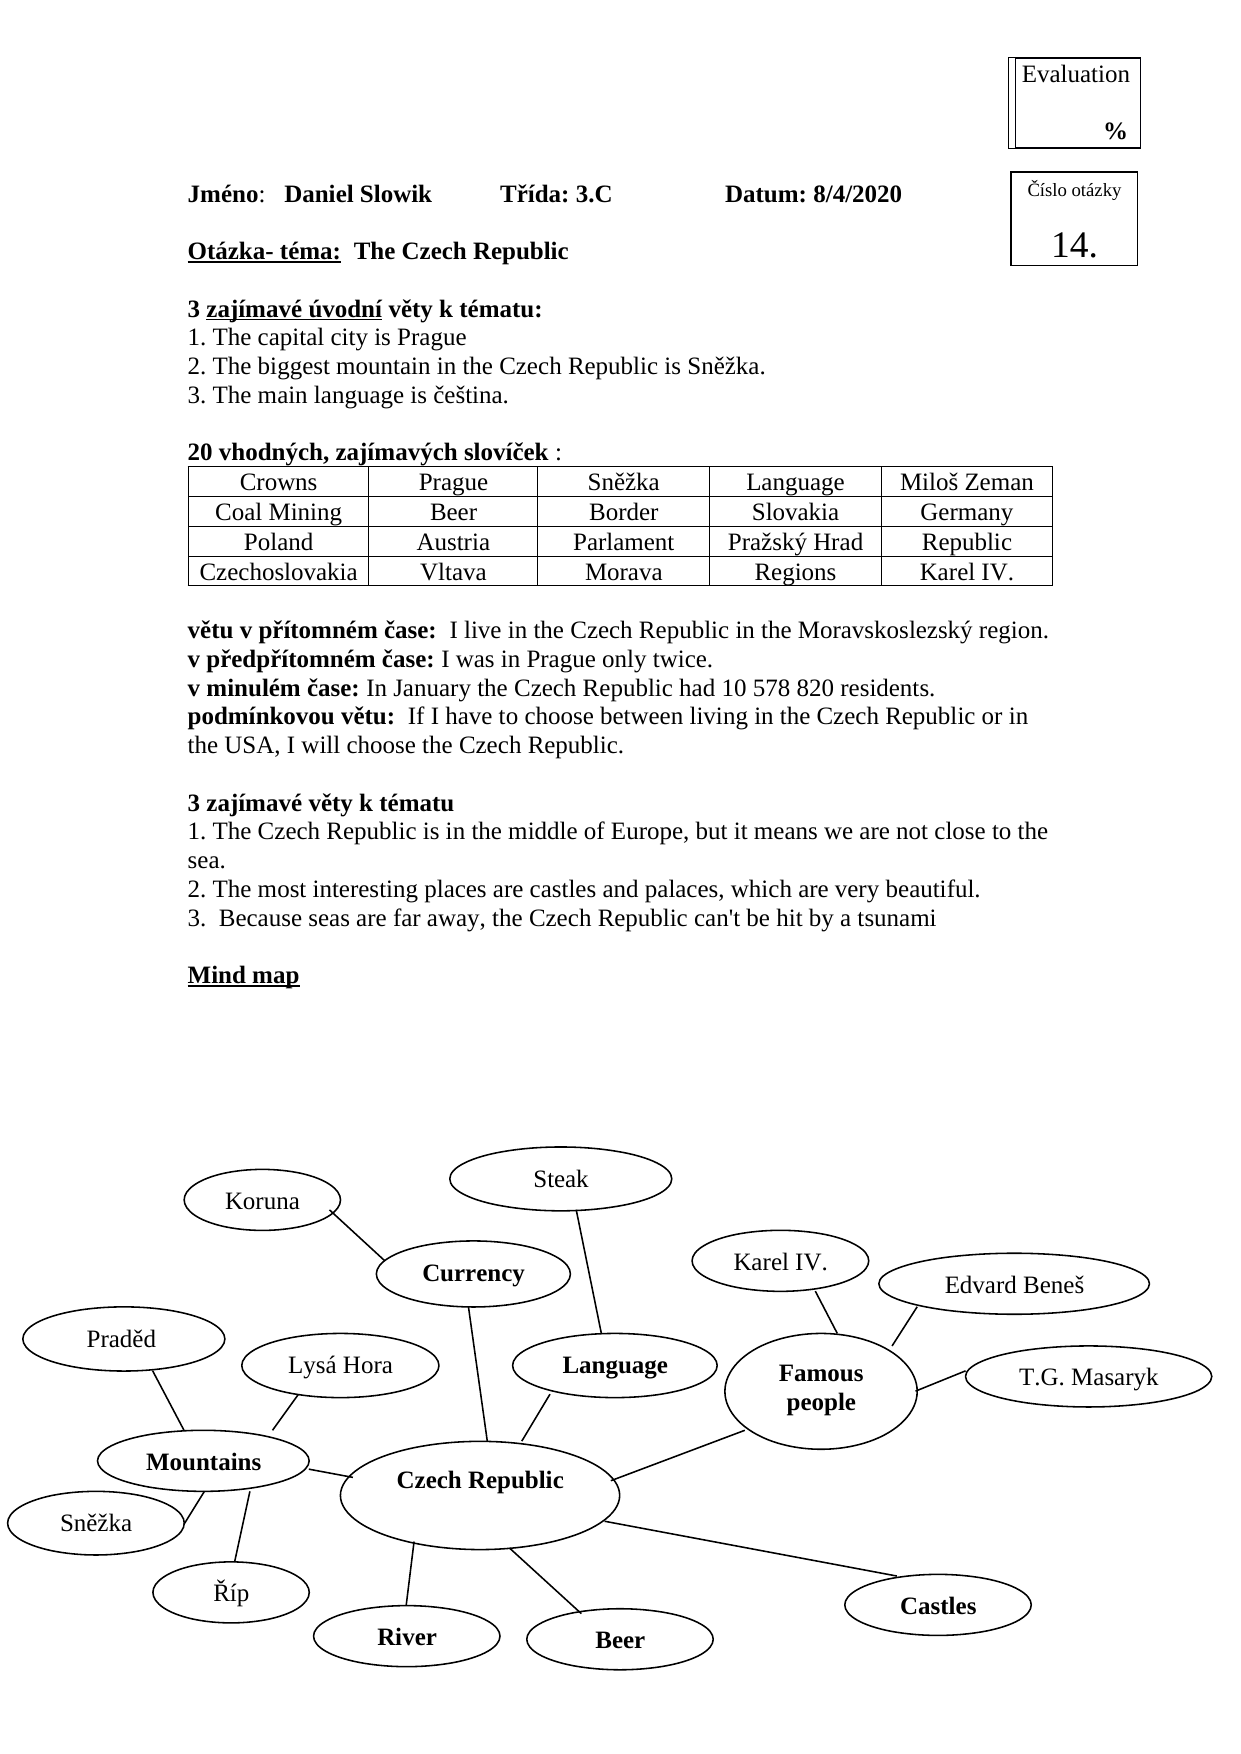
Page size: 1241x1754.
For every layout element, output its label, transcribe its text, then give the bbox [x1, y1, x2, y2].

table_cell Morava [538, 557, 709, 585]
table_header Sněžka [538, 467, 709, 496]
table_cell Beer [369, 497, 537, 526]
text 1. The capital city is Prague [187, 322, 1053, 351]
table_header Language [710, 467, 881, 496]
table_header Miloš Zeman [882, 467, 1052, 496]
table_header Crowns [189, 467, 368, 496]
text 2. The biggest mountain in the Czech Republic is Sněžka. [187, 351, 1053, 380]
text 20 vhodných, zajímavých slovíček : [187, 437, 1053, 466]
text 3 zajímavé úvodní věty k tématu: [187, 294, 1053, 322]
table_cell Border [538, 497, 709, 526]
text Jméno: Daniel Slowik Třída: 3.C Datum: 8/4/2020 [187, 150, 1053, 207]
text 2. The most interesting places are castles and palaces, which are very beautiful. [187, 874, 1053, 903]
table_cell Poland [189, 527, 368, 556]
text 1. The Czech Republic is in the middle of Europe, but it means we are not close to the sea. [187, 816, 1053, 874]
table_cell Vltava [369, 557, 537, 585]
text 3 zajímavé věty k tématu [187, 788, 1053, 816]
table_cell Pražský Hrad [710, 527, 881, 556]
table_cell Parlament [538, 527, 709, 556]
text 3. Because seas are far away, the Czech Republic can't be hit by a tsunami [187, 903, 1053, 931]
table_cell Karel IV. [882, 557, 1052, 585]
table_cell Republic [882, 527, 1052, 556]
text v předpřítomném čase: I was in Prague only twice. [187, 644, 1053, 673]
table_cell Slovakia [710, 497, 881, 526]
table_cell Czechoslovakia [189, 557, 368, 585]
text větu v přítomném čase: I live in the Czech Republic in the Moravskoslezský region. [187, 615, 1053, 644]
text podmínkovou větu: If I have to choose between living in the Czech Republic or in the USA, I will choose the Czech Republic. [187, 701, 1053, 759]
table_header Prague [369, 467, 537, 496]
text Otázka- téma: The Czech Republic [187, 236, 1010, 265]
text 3. The main language is čeština. [187, 380, 1053, 409]
table_cell Regions [710, 557, 881, 585]
text v minulém čase: In January the Czech Republic had 10 578 820 residents. [187, 673, 1053, 701]
table_cell Austria [369, 527, 537, 556]
table_cell Germany [882, 497, 1052, 526]
text Mind map [187, 960, 1053, 989]
table_cell Coal Mining [189, 497, 368, 526]
